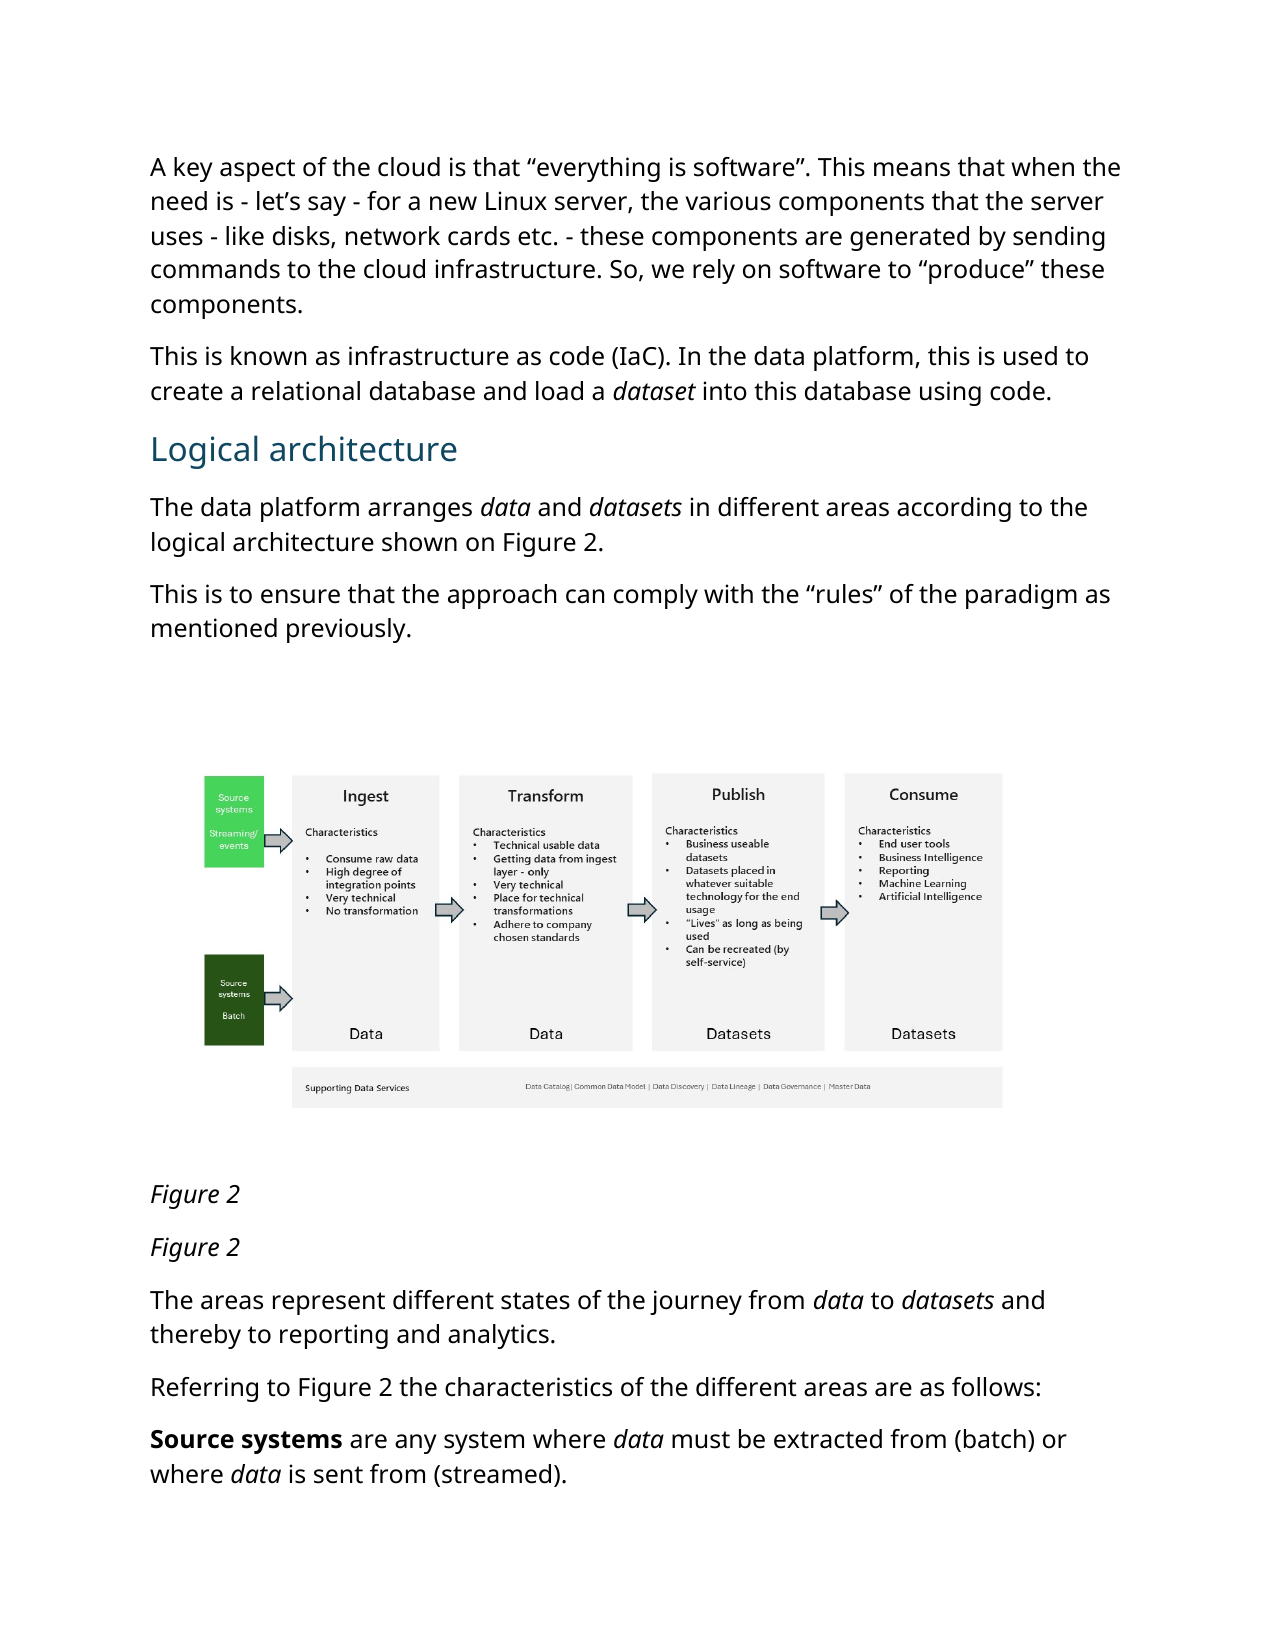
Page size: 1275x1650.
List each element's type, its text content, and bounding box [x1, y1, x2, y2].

text This is known as infrastructure as code (IaC). In the data platform, this is used to create a relational database and load a dataset into this database using code. [150, 339, 1125, 407]
text A key aspect of the cloud is that “everything is software”. This means that when the need is - let’s say - for a new Linux server, the various components that the server uses - like disks, network cards etc. - these components are generated by sending commands to the cloud infrastructure. So, we rely on software to “produce” these components. [150, 150, 1125, 320]
text This is to ensure that the approach can comply with the “rules” of the paradigm as mentioned previously. [150, 577, 1125, 645]
text The areas represent different states of the journey from data to datasets and thereby to reporting and analytics. [150, 1282, 1125, 1351]
text The data platform arranges data and datasets in different areas according to the logical architecture shown on Figure 2. [150, 490, 1125, 558]
subtitle Logical architecture [150, 426, 1125, 471]
text Figure 2 [150, 1177, 1125, 1211]
text Figure 2 [150, 1230, 1125, 1264]
text Referring to Figure 2 the characteristics of the different areas are as follows: [150, 1369, 1125, 1403]
picture [168, 663, 1044, 1156]
text Source systems are any system where data must be extracted from (batch) or where data is sent from (streamed). [150, 1422, 1125, 1490]
